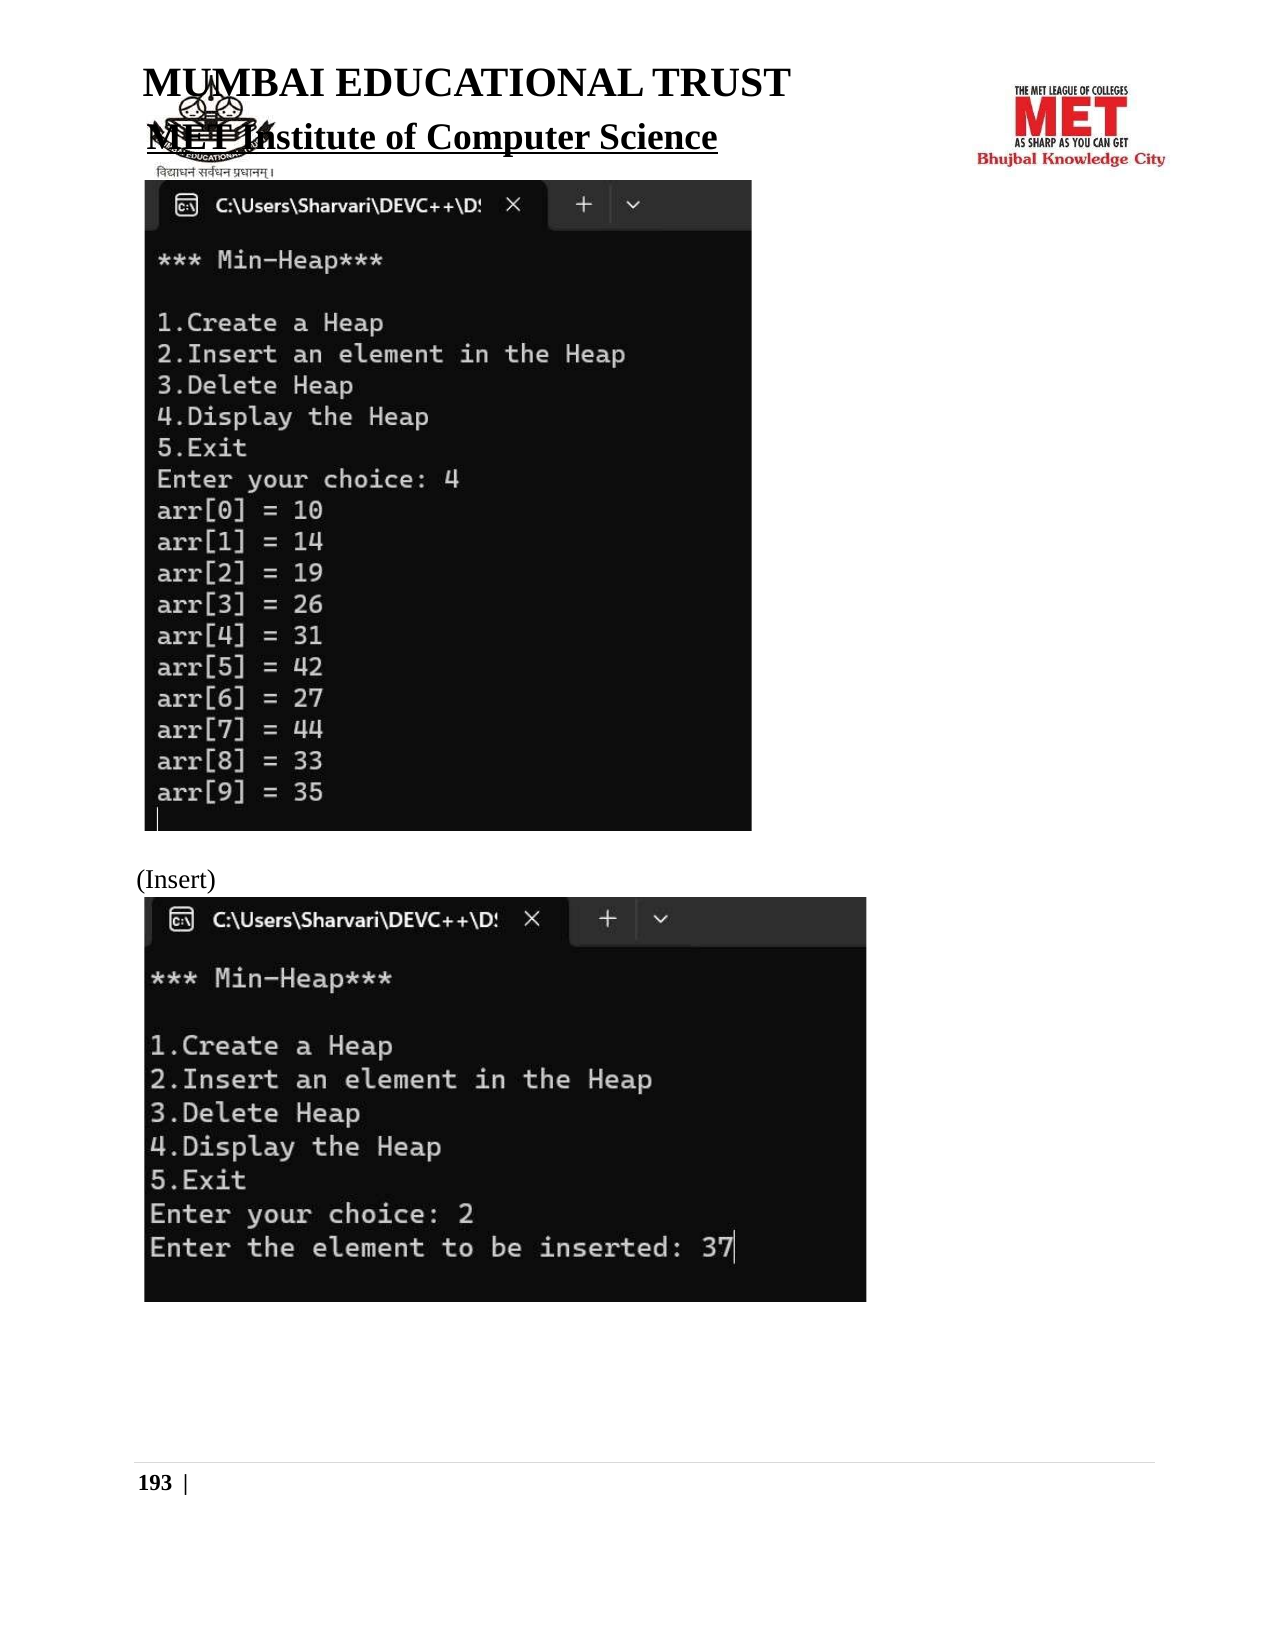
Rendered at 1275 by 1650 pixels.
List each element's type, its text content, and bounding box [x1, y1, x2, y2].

picture [262, 83, 271, 94]
picture [146, 153, 277, 179]
picture [144, 180, 752, 831]
picture [271, 75, 277, 84]
picture [961, 67, 1180, 185]
picture [144, 897, 867, 1302]
picture [156, 75, 166, 86]
text (Insert) [136, 863, 1082, 894]
picture [225, 75, 235, 86]
picture [192, 75, 204, 93]
picture [146, 75, 277, 152]
